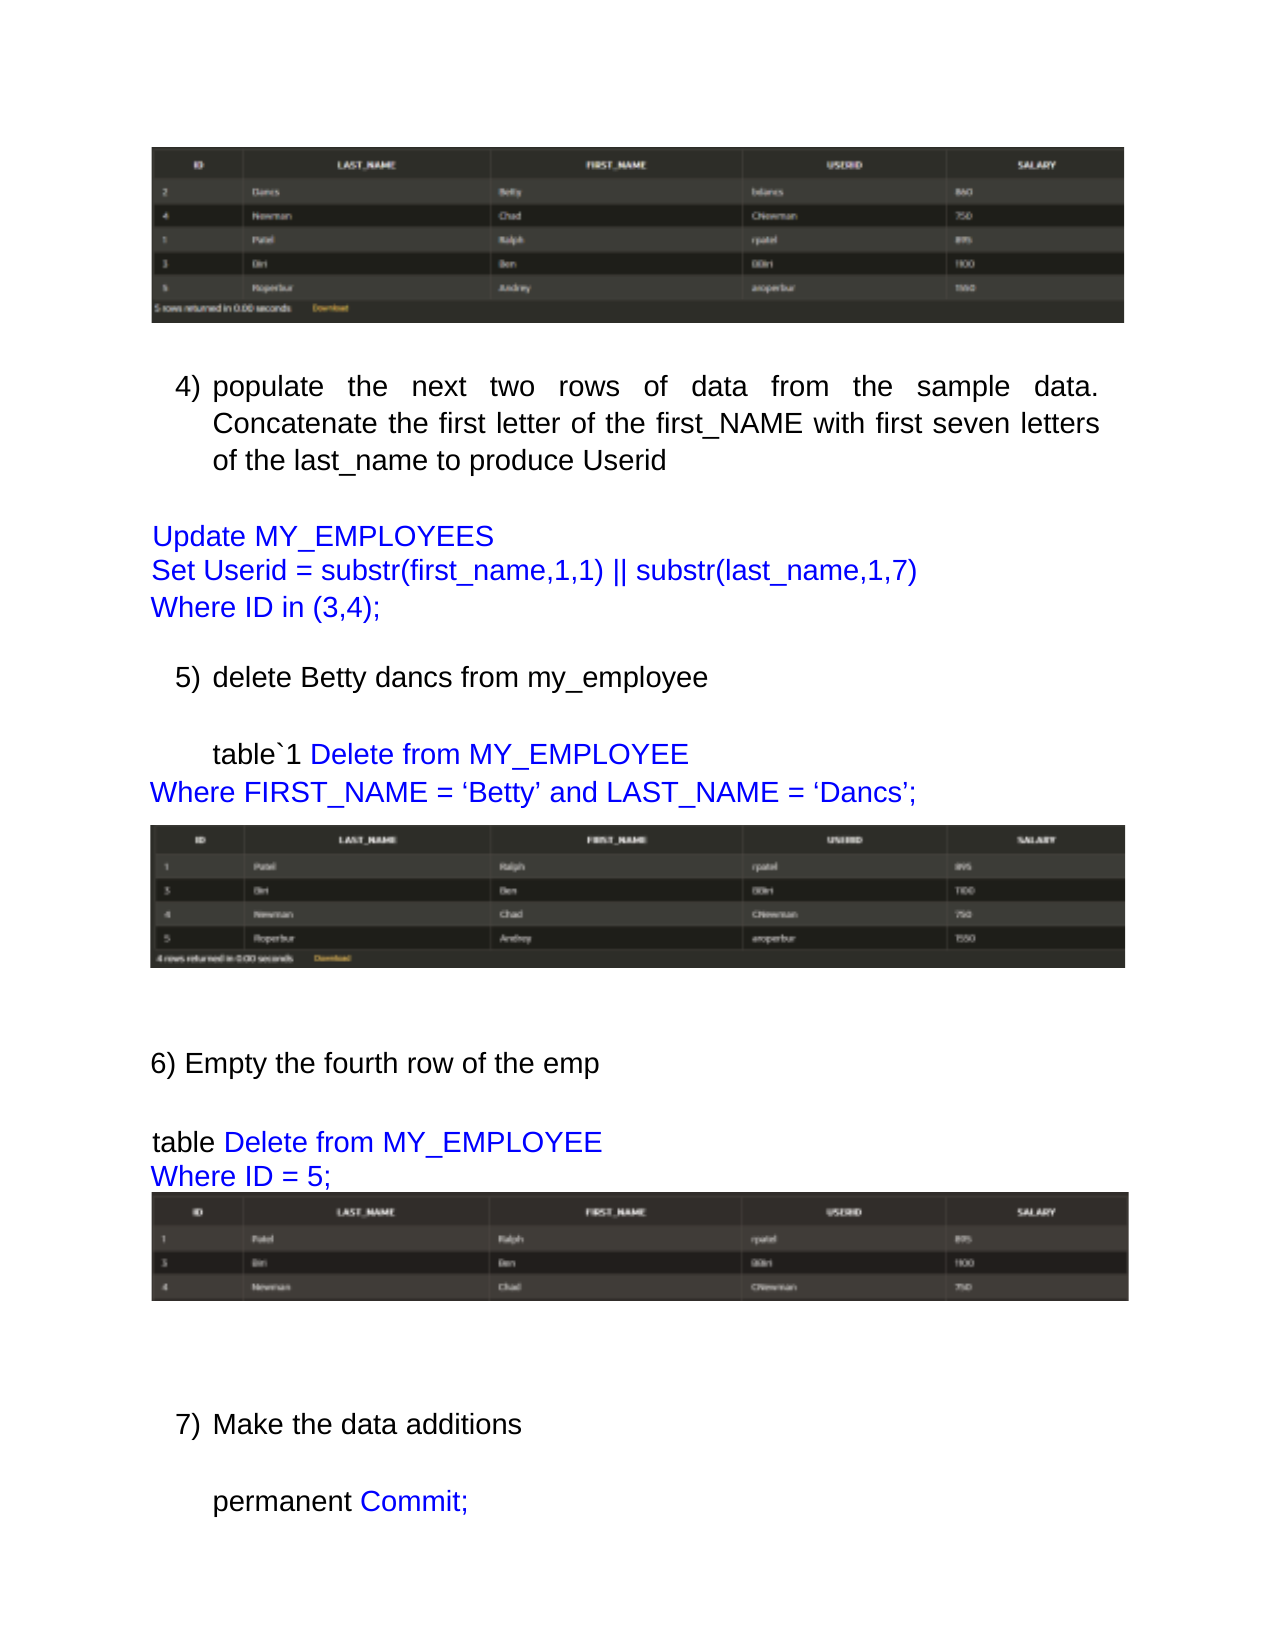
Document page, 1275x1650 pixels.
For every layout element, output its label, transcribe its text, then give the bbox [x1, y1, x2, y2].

text Set Userid = substr(first_name,1,1) || substr(last_name,1,7) Where ID in (3,4); [150, 553, 990, 623]
list Make the data additions permanent Commit; [175, 1407, 642, 1517]
text Where FIRST_NAME = ‘Betty’ and LAST_NAME = ‘Dancs’; [149, 780, 1210, 808]
picture [150, 825, 1126, 968]
list Empty the fourth row of the emp table Delete from MY_EMPLOYEE [150, 1000, 671, 1159]
text Where ID = 5; [150, 1159, 1210, 1192]
list delete Betty dancs from my_employee table`1 Delete from MY_EMPLOYEE [175, 626, 778, 780]
list populate the next two rows of data from the sample data. Concatenate the first letter of the first_NAME with first seven letters of the last_name to produce Userid [175, 369, 1100, 476]
picture [151, 1192, 1129, 1301]
picture [151, 147, 1125, 323]
text Update MY_EMPLOYEES [152, 519, 1210, 553]
